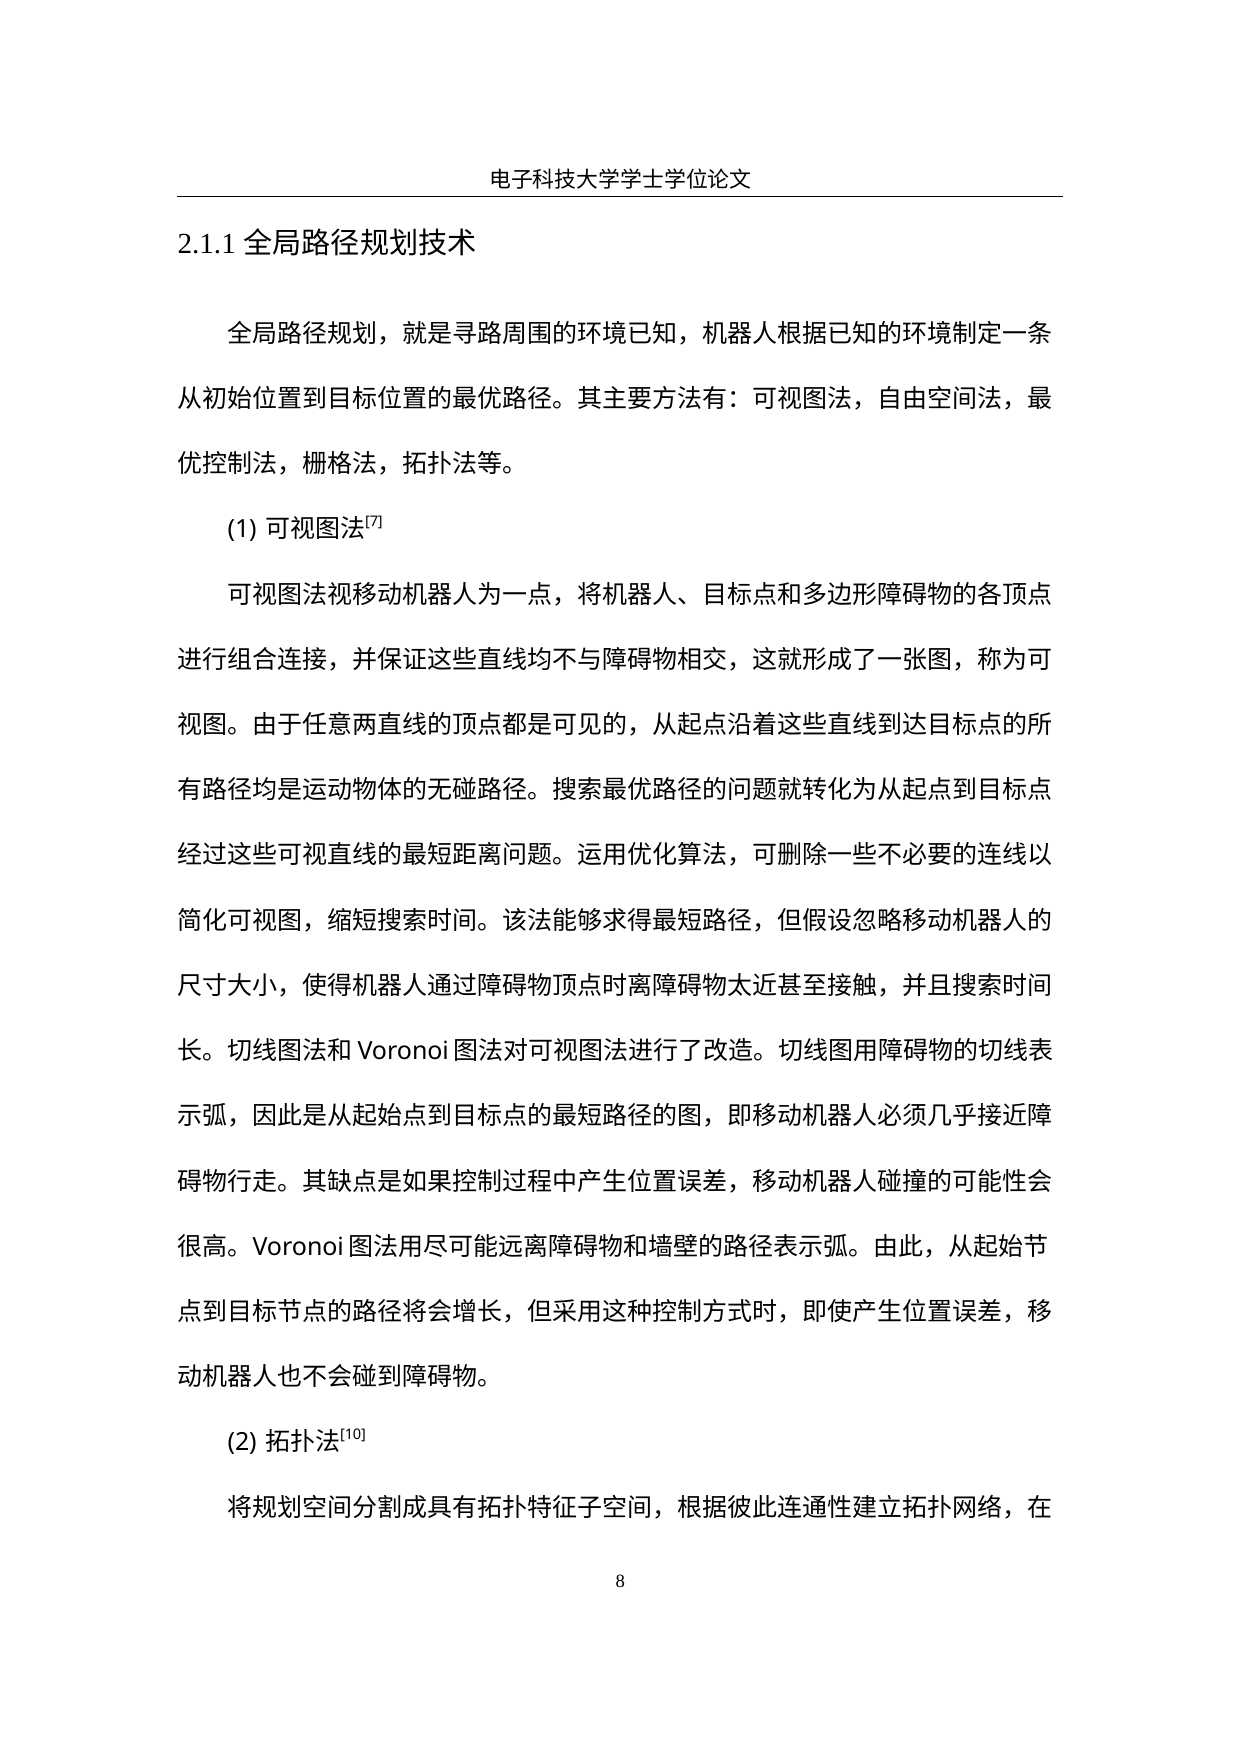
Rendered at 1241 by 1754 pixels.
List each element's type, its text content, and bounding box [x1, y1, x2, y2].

text 2.1.1 全局路径规划技术 [177, 208, 1063, 274]
text 可视图法视移动机器人为一点，将机器人、目标点和多边形障碍物的各顶点进行组合连接，并保证这些直线均不与障碍物相交，这就形成了一张图，称为可视图。由于任意两直线的顶点都是可见的，从起点沿着这些直线到达目标点的所有路径均是运动物体的无碰路径。搜索最优路径的问题就转化为从起点到目标点经过这些可视直线的最短距离问题。运用优化算法，可删除一些不必要的连线以简化可视图，缩短搜索时间。该法能够求得最短路径，但假设忽略移动机器人的尺寸大小，使得机器人通过障碍物顶点时离障碍物太近甚至接触，并且搜索时间长。切线图法和Voronoi图法对可视图法进行了改造。切线图用障碍物的切线表示弧，因此是从起始点到目标点的最短路径的图，即移动机器人必须几乎接近障碍物行走。其缺点是如果控制过程中产生位置误差，移动机器人碰撞的可能性会很高。Voronoi图法用尽可能远离障碍物和墙壁的路径表示弧。由此，从起始节点到目标节点的路径将会增长，但采用这种控制方式时，即使产生位置误差，移动机器人也不会碰到障碍物。 [177, 559, 1063, 1407]
text 全局路径规划，就是寻路周围的环境已知，机器人根据已知的环境制定一条从初始位置到目标位置的最优路径。其主要方法有：可视图法，自由空间法，最优控制法，栅格法，拓扑法等。 [177, 299, 1063, 494]
list 可视图法[7] [227, 494, 1063, 559]
list 拓扑法[10] [227, 1407, 1063, 1472]
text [177, 1472, 1063, 1538]
